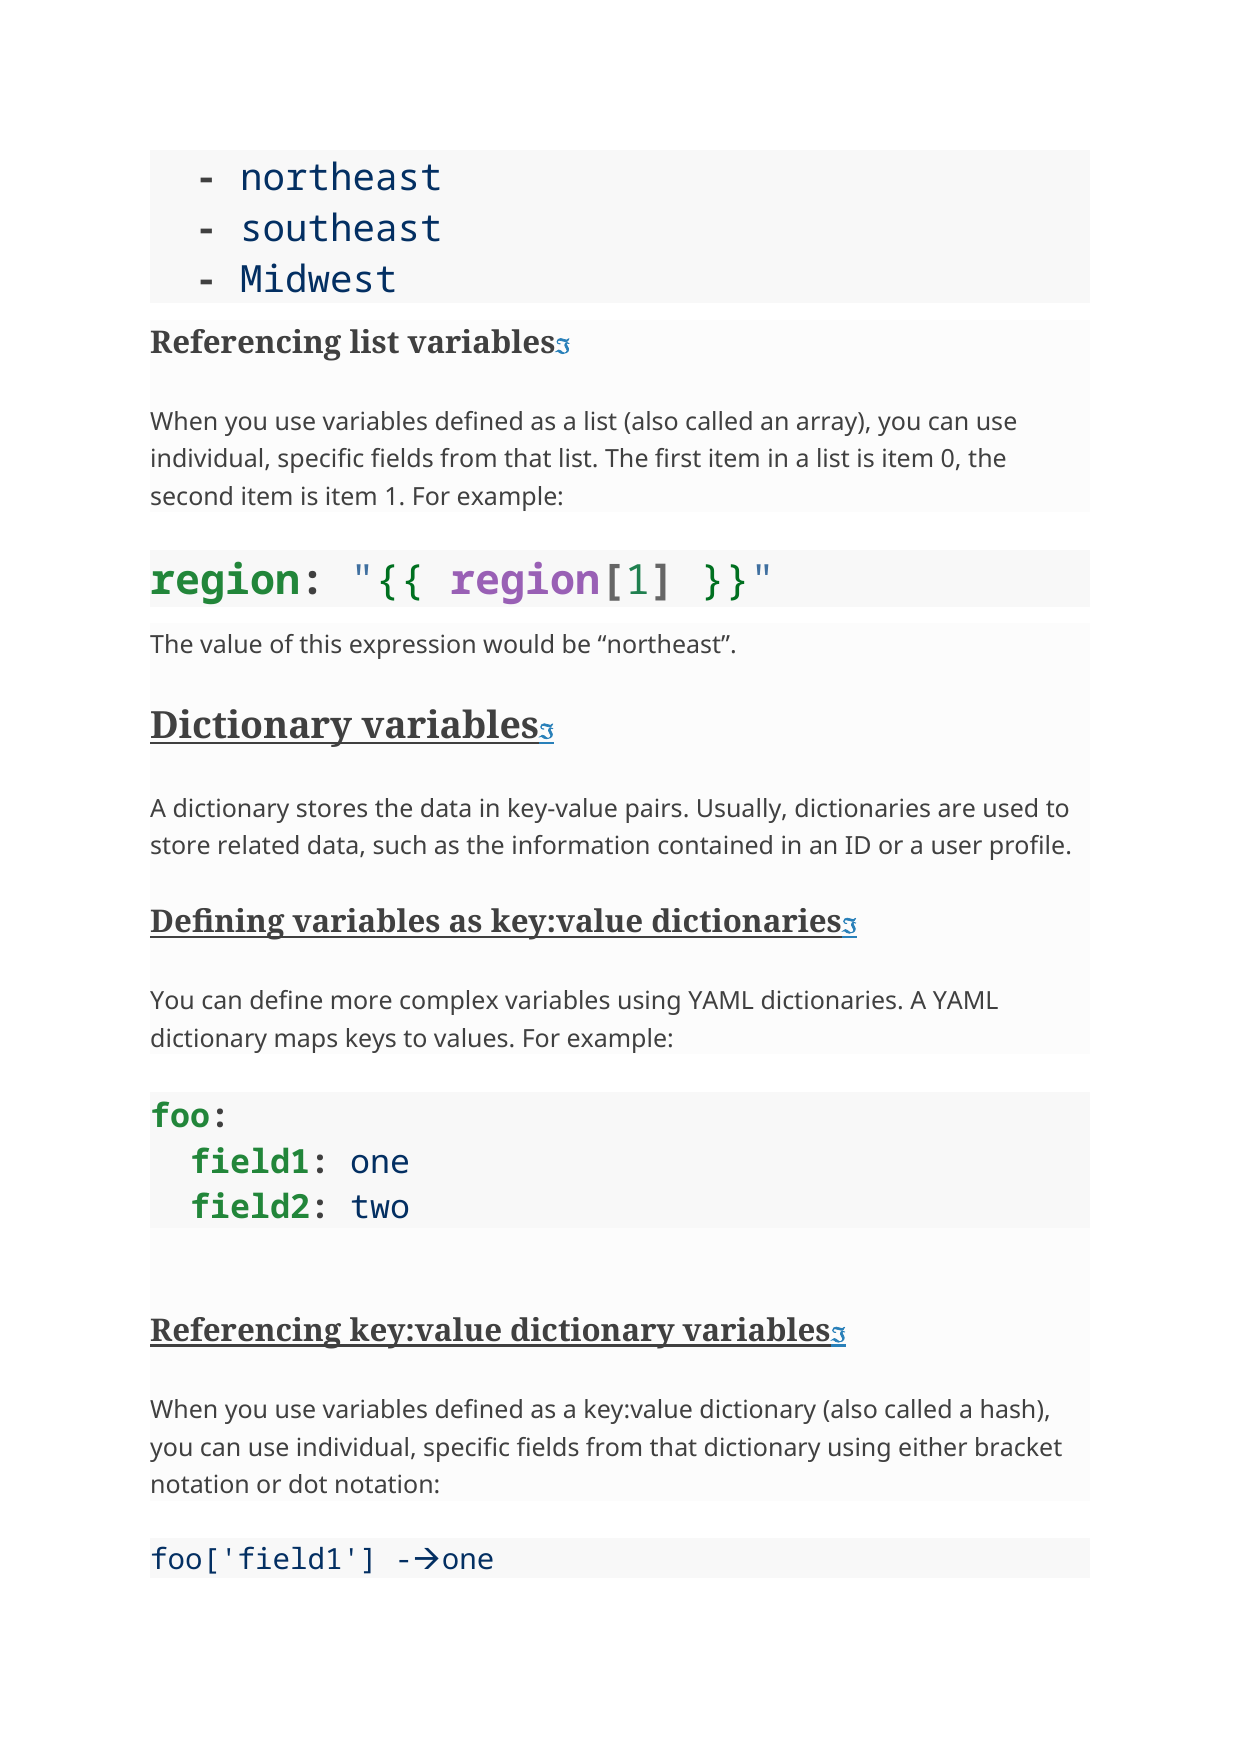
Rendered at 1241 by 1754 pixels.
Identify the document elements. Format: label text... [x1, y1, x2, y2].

text The value of this expression would be “northeast”. [150, 623, 1090, 661]
text - southeast [150, 201, 1090, 252]
text region: "{{ region[1] }}" [150, 550, 1090, 607]
text field1: one [150, 1137, 1090, 1183]
text field2: two [150, 1183, 1090, 1228]
subtitle Defining variables as key:value dictionaries [150, 899, 1090, 942]
subtitle Referencing key:value dictionary variables [150, 1308, 1090, 1351]
text - northeast [150, 150, 1090, 201]
text A dictionary stores the data in key-value pairs. Usually, dictionaries are used to store related data, such as the information contained in an ID or a user profile. [150, 787, 1090, 862]
text You can define more complex variables using YAML dictionaries. A YAML dictionary maps keys to values. For example: [150, 979, 1090, 1054]
text Referencing list variables [150, 320, 1090, 362]
text foo: [150, 1092, 1090, 1137]
subtitle Dictionary variables [150, 698, 1090, 749]
text When you use variables defined as a key:value dictionary (also called a hash), you can use individual, specific fields from that dictionary using either bracket notation or dot notation: [150, 1388, 1090, 1501]
text When you use variables defined as a list (also called an array), you can use individual, specific fields from that list. The first item in a list is item 0, the second item is item 1. For example: [150, 400, 1090, 512]
text - Midwest [150, 252, 1090, 303]
text foo['field1'] -one [150, 1538, 1090, 1578]
